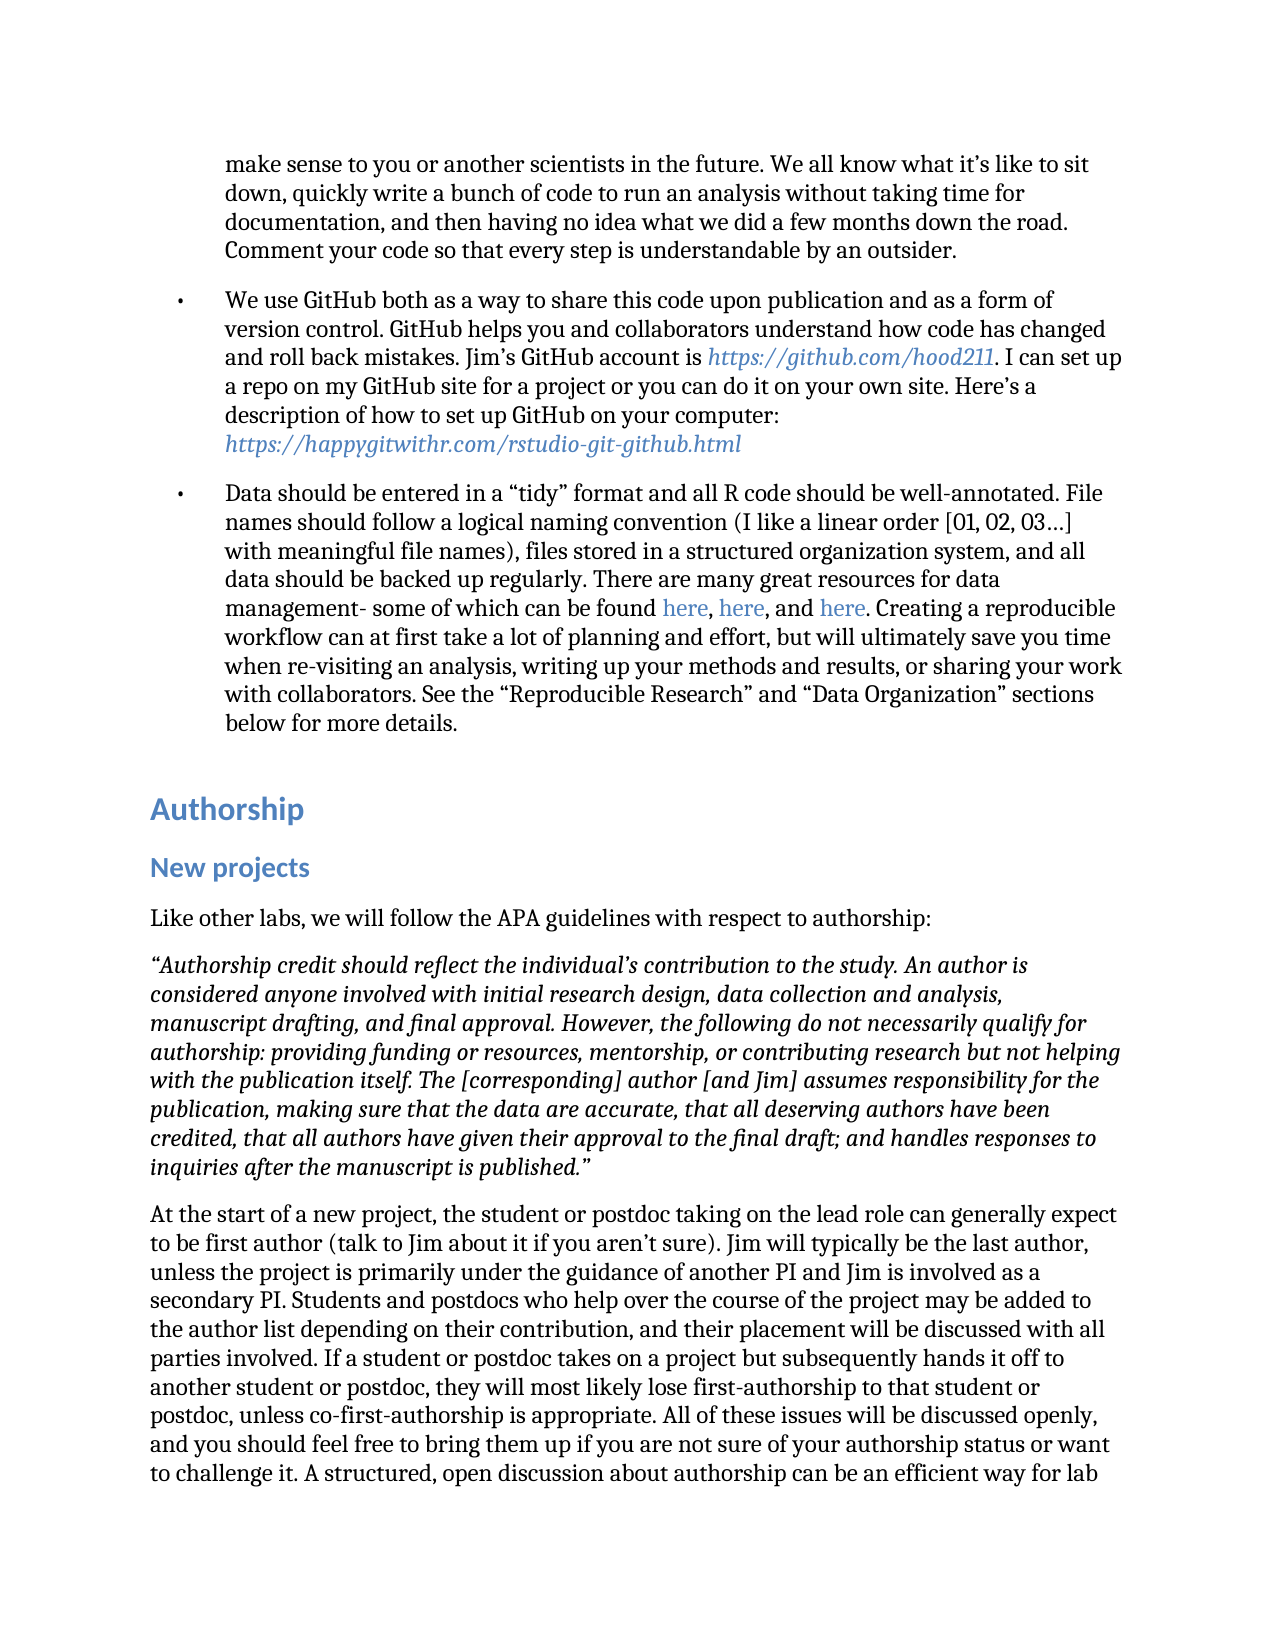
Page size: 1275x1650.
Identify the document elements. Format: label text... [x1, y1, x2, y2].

subtitle Authorship [150, 788, 1125, 829]
list Data should be entered in a “tidy” format and all R code should be well-annotated. File names should follow a logical naming convention (I like a linear order [01, 02, 03…] with meaningful file names), files stored in a structured organization system, and all data should be backed up regularly. There are many great resources for data management- some of which can be found here, here, and here. Creating a reproducible workflow can at first take a lot of planning and effort, but will ultimately save you time when re-visiting an analysis, writing up your methods and results, or sharing your work with collaborators. See the “Reproducible Research” and “Data Organization” sections below for more details. [175, 479, 1125, 738]
text Like other labs, we will follow the APA guidelines with respect to authorship: [150, 904, 1125, 933]
text “Authorship credit should reflect the individual’s contribution to the study. An author is considered anyone involved with initial research design, data collection and analysis, manuscript drafting, and final approval. However, the following do not necessarily qualify for authorship: providing funding or resources, mentorship, or contributing research but not helping with the publication itself. The [corresponding] author [and Jim] assumes responsibility for the publication, making sure that the data are accurate, that all deserving authors have been credited, that all authors have given their approval to the final draft; and handles responses to inquiries after the manuscript is published.” [150, 951, 1125, 1181]
subtitle New projects [150, 849, 1125, 885]
list We use GitHub both as a way to share this code upon publication and as a form of version control. GitHub helps you and collaborators understand how code has changed and roll back mistakes. Jim’s GitHub account is https://github.com/hood211. I can set up a repo on my GitHub site for a project or you can do it on your own site. Here’s a description of how to set up GitHub on your computer: https://happygitwithr.com/rstudio-git-github.html [175, 286, 1125, 458]
